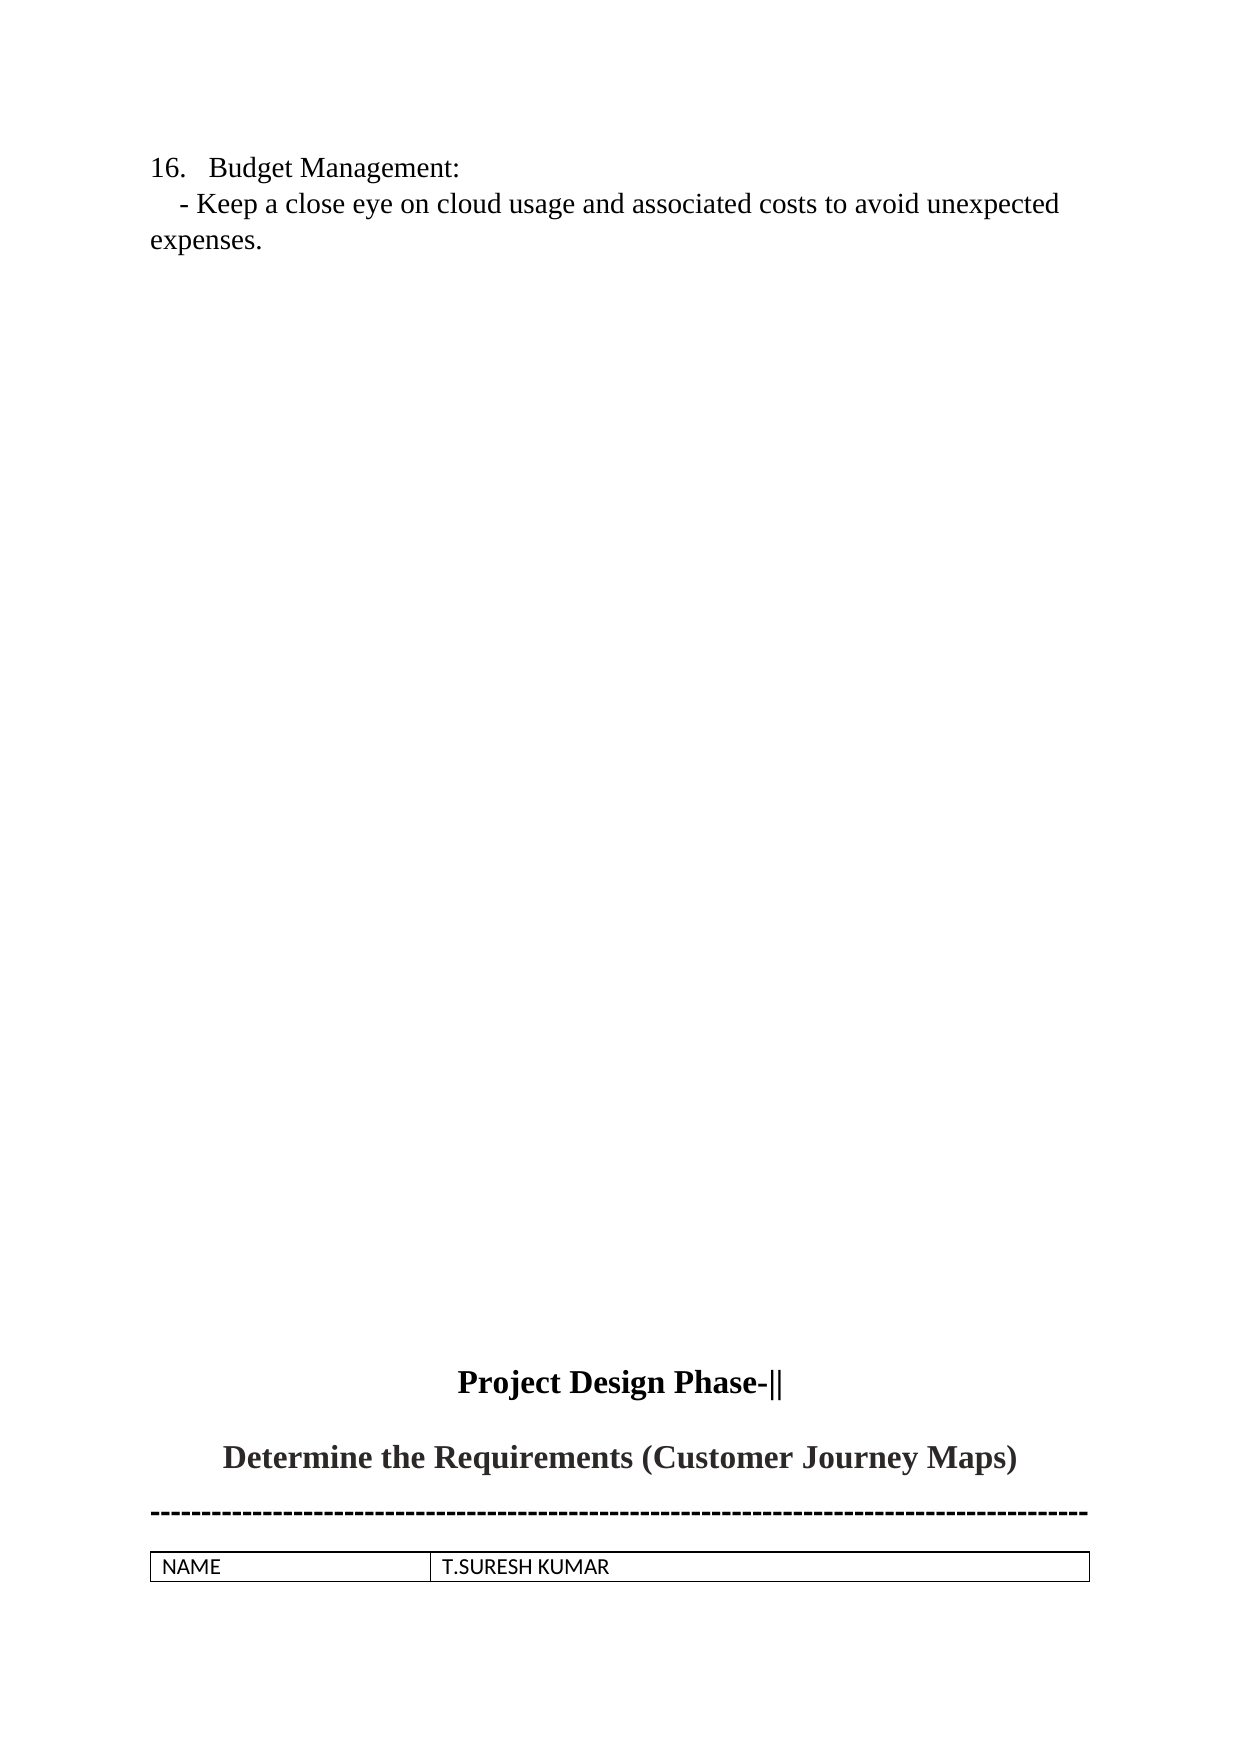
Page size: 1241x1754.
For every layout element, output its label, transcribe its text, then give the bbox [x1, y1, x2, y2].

text - Keep a close eye on cloud usage and associated costs to avoid unexpected expenses. [150, 186, 1090, 256]
table_header T.SURESH KUMAR [431, 1553, 1089, 1581]
text Determine the Requirements (Customer Journey Maps) [150, 1428, 1090, 1475]
text Project Design Phase-|| [150, 1362, 1090, 1400]
text 16. Budget Management: [150, 150, 1090, 183]
text -------------------------------------------------------------------------------------------- [150, 1491, 1090, 1532]
table_header NAME [151, 1553, 430, 1581]
